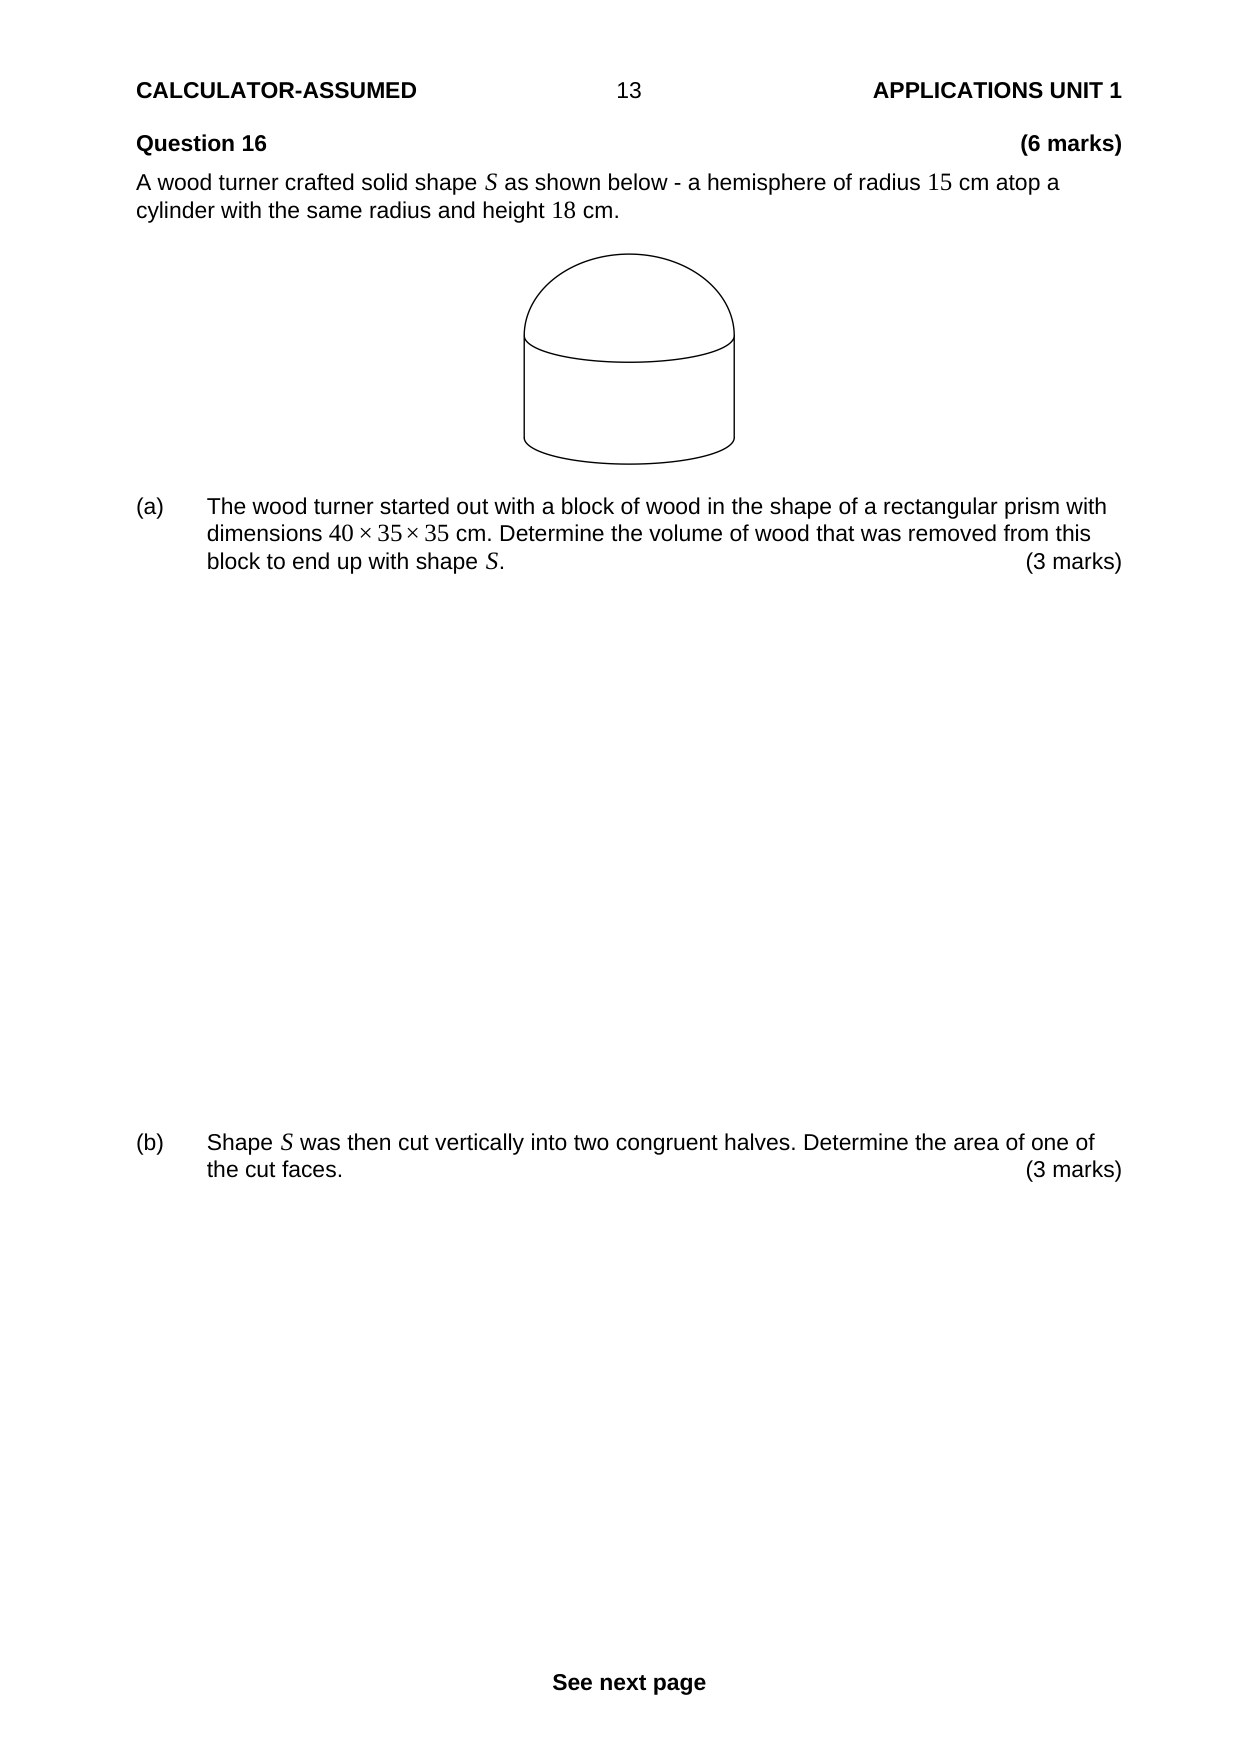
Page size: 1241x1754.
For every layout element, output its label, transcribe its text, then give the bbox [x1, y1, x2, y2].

text A wood turner crafted solid shape as shown below - a hemisphere of radius cm atop a cylinder with the same radius and height cm. [136, 169, 1122, 224]
picture [521, 250, 737, 467]
text (b) Shape was then cut vertically into two congruent halves. Determine the area of one of the cut faces. (3 marks) [136, 1128, 1122, 1182]
text Question 16 (6 marks) [136, 130, 1122, 156]
text (a) The wood turner started out with a block of wood in the shape of a rectangular prism with dimensions cm. Determine the volume of wood that was removed from this block to end up with shape . (3 marks) [136, 493, 1122, 575]
